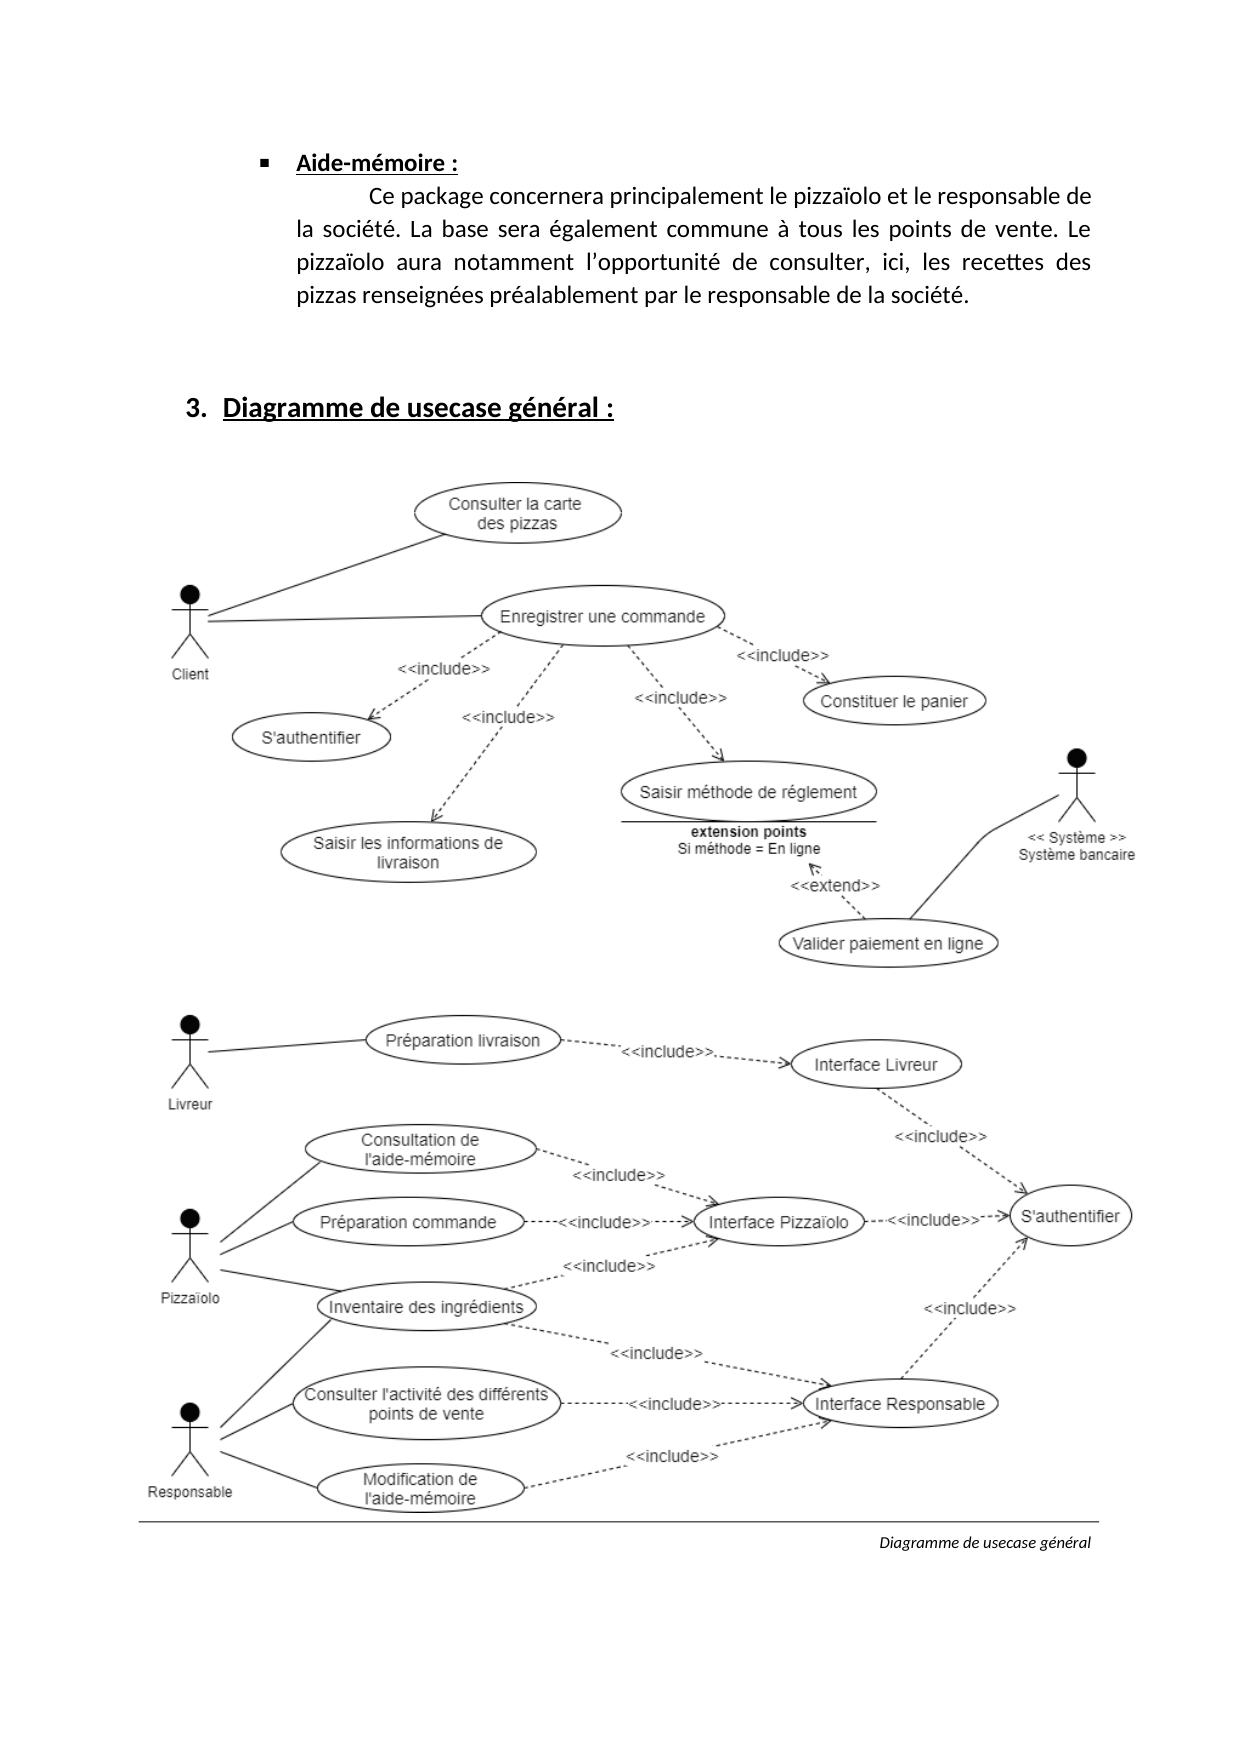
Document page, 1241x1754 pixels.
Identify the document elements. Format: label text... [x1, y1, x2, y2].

list Ce package concernera principalement le pizzaïolo et le responsable de la société. La base sera également commune à tous les points de vente. Le pizzaïolo aura notamment l’opportunité de consulter, ici, les recettes des pizzas renseignées préalablement par le responsable de la société. [296, 181, 1093, 310]
list Aide-mémoire : [258, 148, 1093, 178]
text Diagramme de usecase général [148, 1532, 1093, 1552]
picture [147, 482, 1136, 1513]
list Diagramme de usecase général : [185, 389, 1093, 425]
